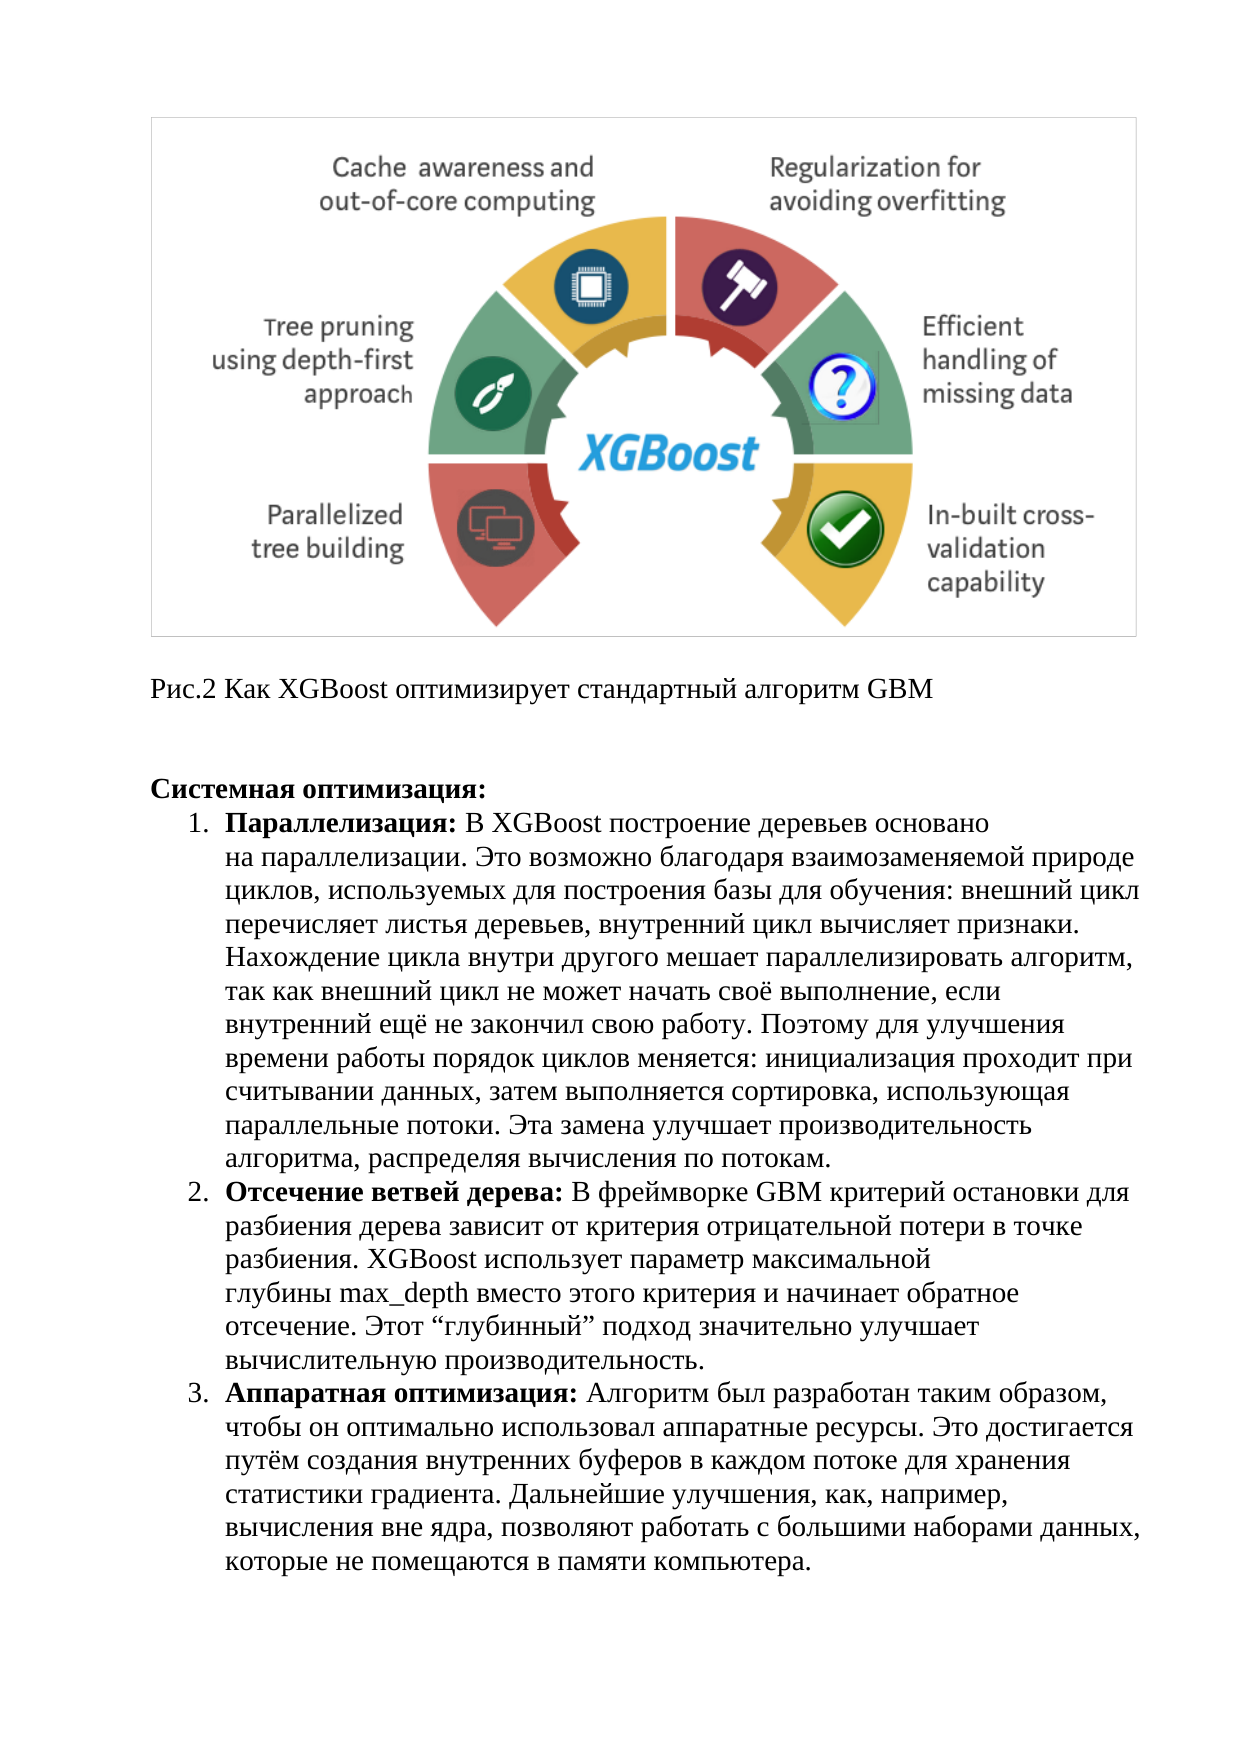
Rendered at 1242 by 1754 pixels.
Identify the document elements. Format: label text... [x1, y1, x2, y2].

text Системная оптимизация: [150, 772, 1152, 805]
list Параллелизация: В XGBoost построение деревьев основано на параллелизации. Это возможно благодаря взаимозаменяемой природе циклов, используемых для построения базы для обучения: внешний цикл перечисляет листья деревьев, внутренний цикл вычисляет признаки. Нахождение цикла внутри другого мешает параллелизировать алгоритм, так как внешний цикл не может начать своё выполнение, если внутренний ещё не закончил свою работу. Поэтому для улучшения времени работы порядок циклов меняется: инициализация проходит при считывании данных, затем выполняется сортировка, использующая параллельные потоки. Эта замена улучшает производительность алгоритма, распределяя вычисления по потокам. [187, 805, 1152, 1174]
list Отсечение ветвей дерева: В фреймворке GBM критерий остановки для разбиения дерева зависит от критерия отрицательной потери в точке разбиения. XGBoost использует параметр максимальной глубины max_depth вместо этого критерия и начинает обратное отсечение. Этот “глубинный” подход значительно улучшает вычислительную производительность. [187, 1174, 1152, 1375]
picture [150, 116, 1153, 638]
text Рис.2 Как XGBoost оптимизирует стандартный алгоритм GBM [150, 671, 1152, 704]
list Аппаратная оптимизация: Алгоритм был разработан таким образом, чтобы он оптимально использовал аппаратные ресурсы. Это достигается путём создания внутренних буферов в каждом потоке для хранения статистики градиента. Дальнейшие улучшения, как, например, вычисления вне ядра, позволяют работать с большими наборами данных, которые не помещаются в памяти компьютера. [187, 1375, 1152, 1577]
